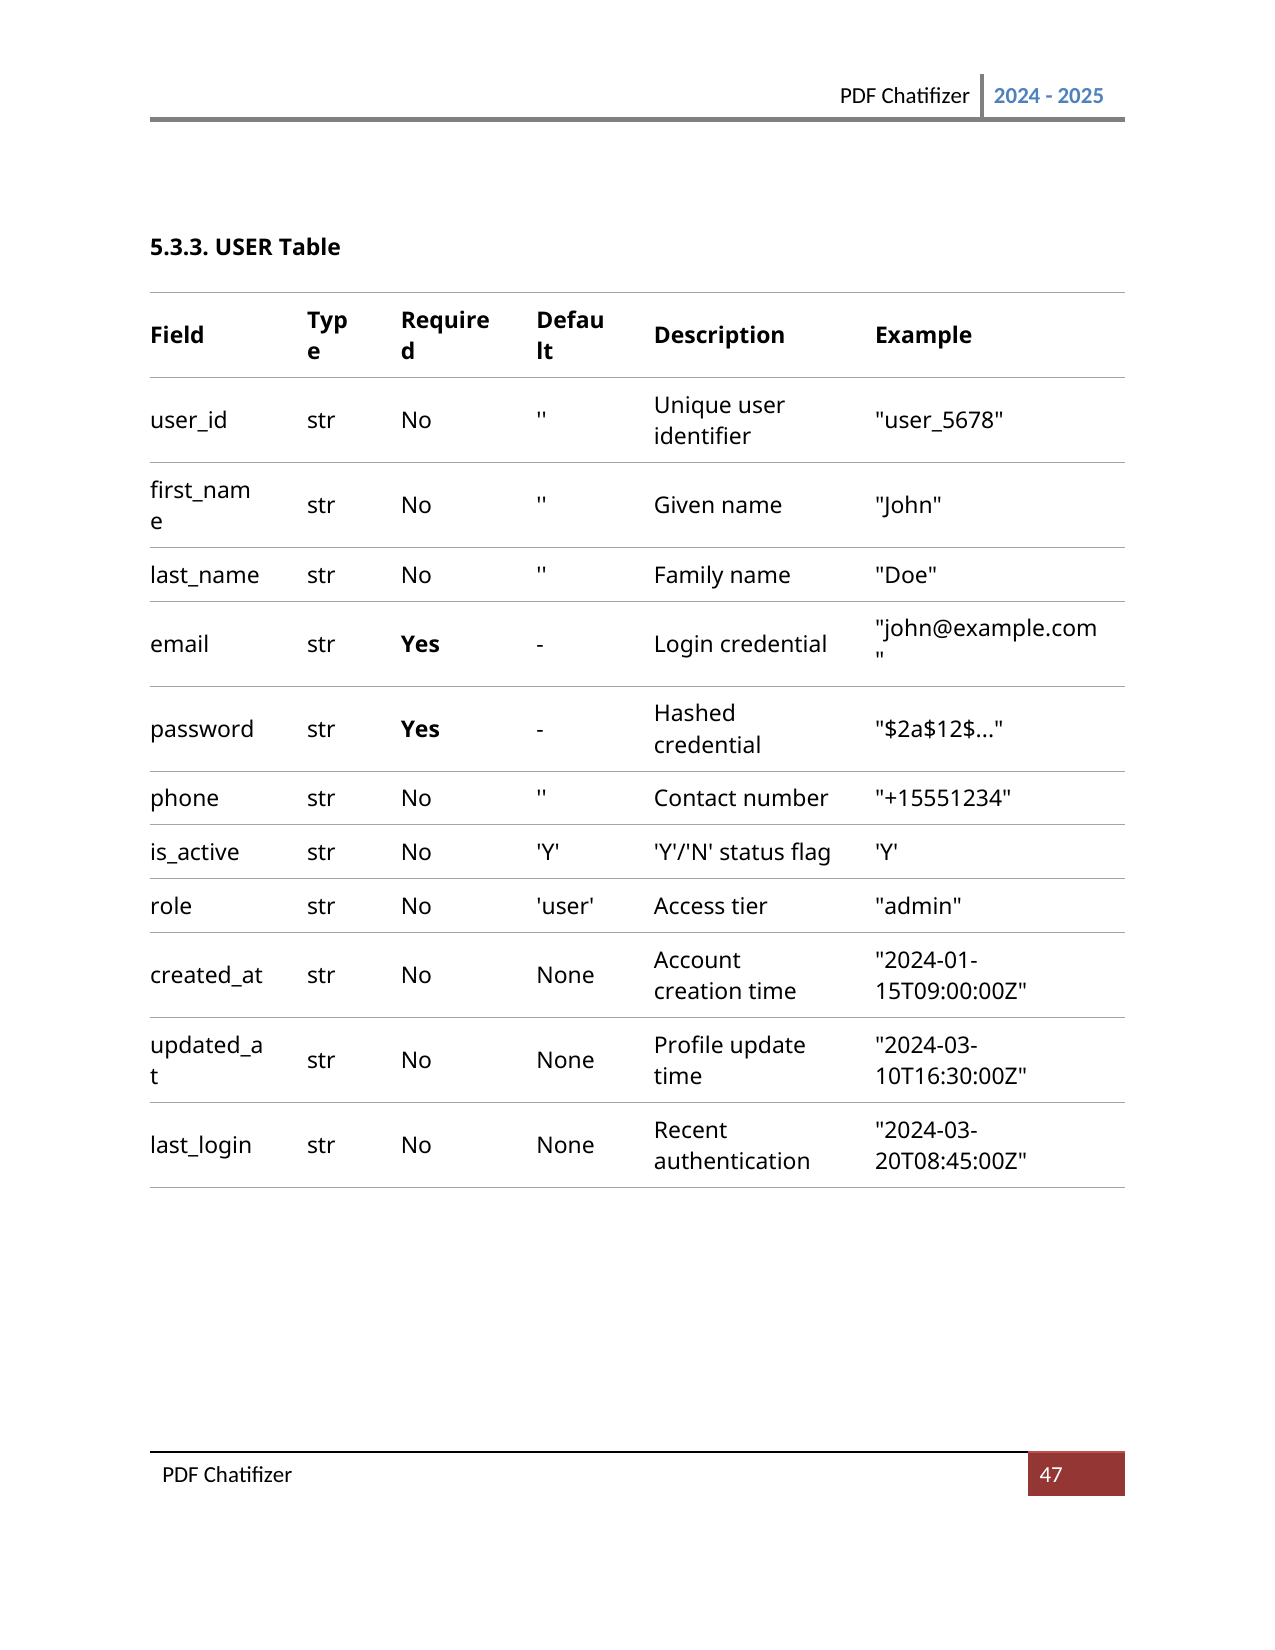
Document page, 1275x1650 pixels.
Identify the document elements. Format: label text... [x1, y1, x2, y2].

table_cell Access tier [632, 879, 853, 932]
table_cell str [285, 1103, 379, 1187]
table_cell "Doe" [853, 548, 1125, 601]
table_cell 'user' [515, 879, 632, 932]
table_cell str [285, 548, 379, 601]
table_cell No [379, 378, 515, 462]
table_cell 'Y' [515, 825, 632, 878]
table_cell is_active [150, 825, 285, 878]
table_header Required [379, 293, 515, 377]
table_cell "john@example.com" [853, 602, 1125, 686]
text 5.3.3. USER Table [150, 231, 1125, 263]
table_cell Unique user identifier [632, 378, 853, 462]
table_cell Family name [632, 548, 853, 601]
table_cell str [285, 825, 379, 878]
table_cell str [285, 687, 379, 771]
table_cell str [285, 463, 379, 547]
table_cell '' [515, 548, 632, 601]
table_cell updated_at [150, 1018, 285, 1102]
table_cell '' [515, 463, 632, 547]
table_cell str [285, 378, 379, 462]
table_cell Yes [379, 602, 515, 686]
table_cell No [379, 1018, 515, 1102]
table_cell "admin" [853, 879, 1125, 932]
table_cell 'Y'/'N' status flag [632, 825, 853, 878]
table_cell No [379, 1103, 515, 1187]
table_cell last_login [150, 1103, 285, 1187]
table_header Description [632, 293, 853, 377]
table_cell password [150, 687, 285, 771]
table_cell first_name [150, 463, 285, 547]
table_cell None [515, 1018, 632, 1102]
table_cell "+15551234" [853, 772, 1125, 824]
table_cell None [515, 1103, 632, 1187]
table_header Type [285, 293, 379, 377]
table_cell Account creation time [632, 933, 853, 1017]
table_cell "2024-01-15T09:00:00Z" [853, 933, 1125, 1017]
table_cell No [379, 548, 515, 601]
table_cell email [150, 602, 285, 686]
table_cell "John" [853, 463, 1125, 547]
table_cell str [285, 602, 379, 686]
table_cell "$2a$12$..." [853, 687, 1125, 771]
table_cell "2024-03-20T08:45:00Z" [853, 1103, 1125, 1187]
table_cell No [379, 463, 515, 547]
table_cell last_name [150, 548, 285, 601]
table_cell No [379, 772, 515, 824]
table_cell 'Y' [853, 825, 1125, 878]
table_cell Recent authentication [632, 1103, 853, 1187]
table_cell phone [150, 772, 285, 824]
table_cell role [150, 879, 285, 932]
table_cell Yes [379, 687, 515, 771]
table_header Example [853, 293, 1125, 377]
table_cell '' [515, 378, 632, 462]
table_cell Login credential [632, 602, 853, 686]
table_cell created_at [150, 933, 285, 1017]
table_header Default [515, 293, 632, 377]
table_header Field [150, 293, 285, 377]
table_cell str [285, 772, 379, 824]
table_cell No [379, 825, 515, 878]
table_cell Contact number [632, 772, 853, 824]
table_cell user_id [150, 378, 285, 462]
table_cell Hashed credential [632, 687, 853, 771]
table_cell str [285, 1018, 379, 1102]
table_cell "2024-03-10T16:30:00Z" [853, 1018, 1125, 1102]
table_cell None [515, 933, 632, 1017]
table_cell str [285, 879, 379, 932]
table_cell No [379, 933, 515, 1017]
table_cell - [515, 602, 632, 686]
table_cell str [285, 933, 379, 1017]
table_cell Given name [632, 463, 853, 547]
table_cell - [515, 687, 632, 771]
table_cell No [379, 879, 515, 932]
table_cell "user_5678" [853, 378, 1125, 462]
table_cell '' [515, 772, 632, 824]
table_cell Profile update time [632, 1018, 853, 1102]
